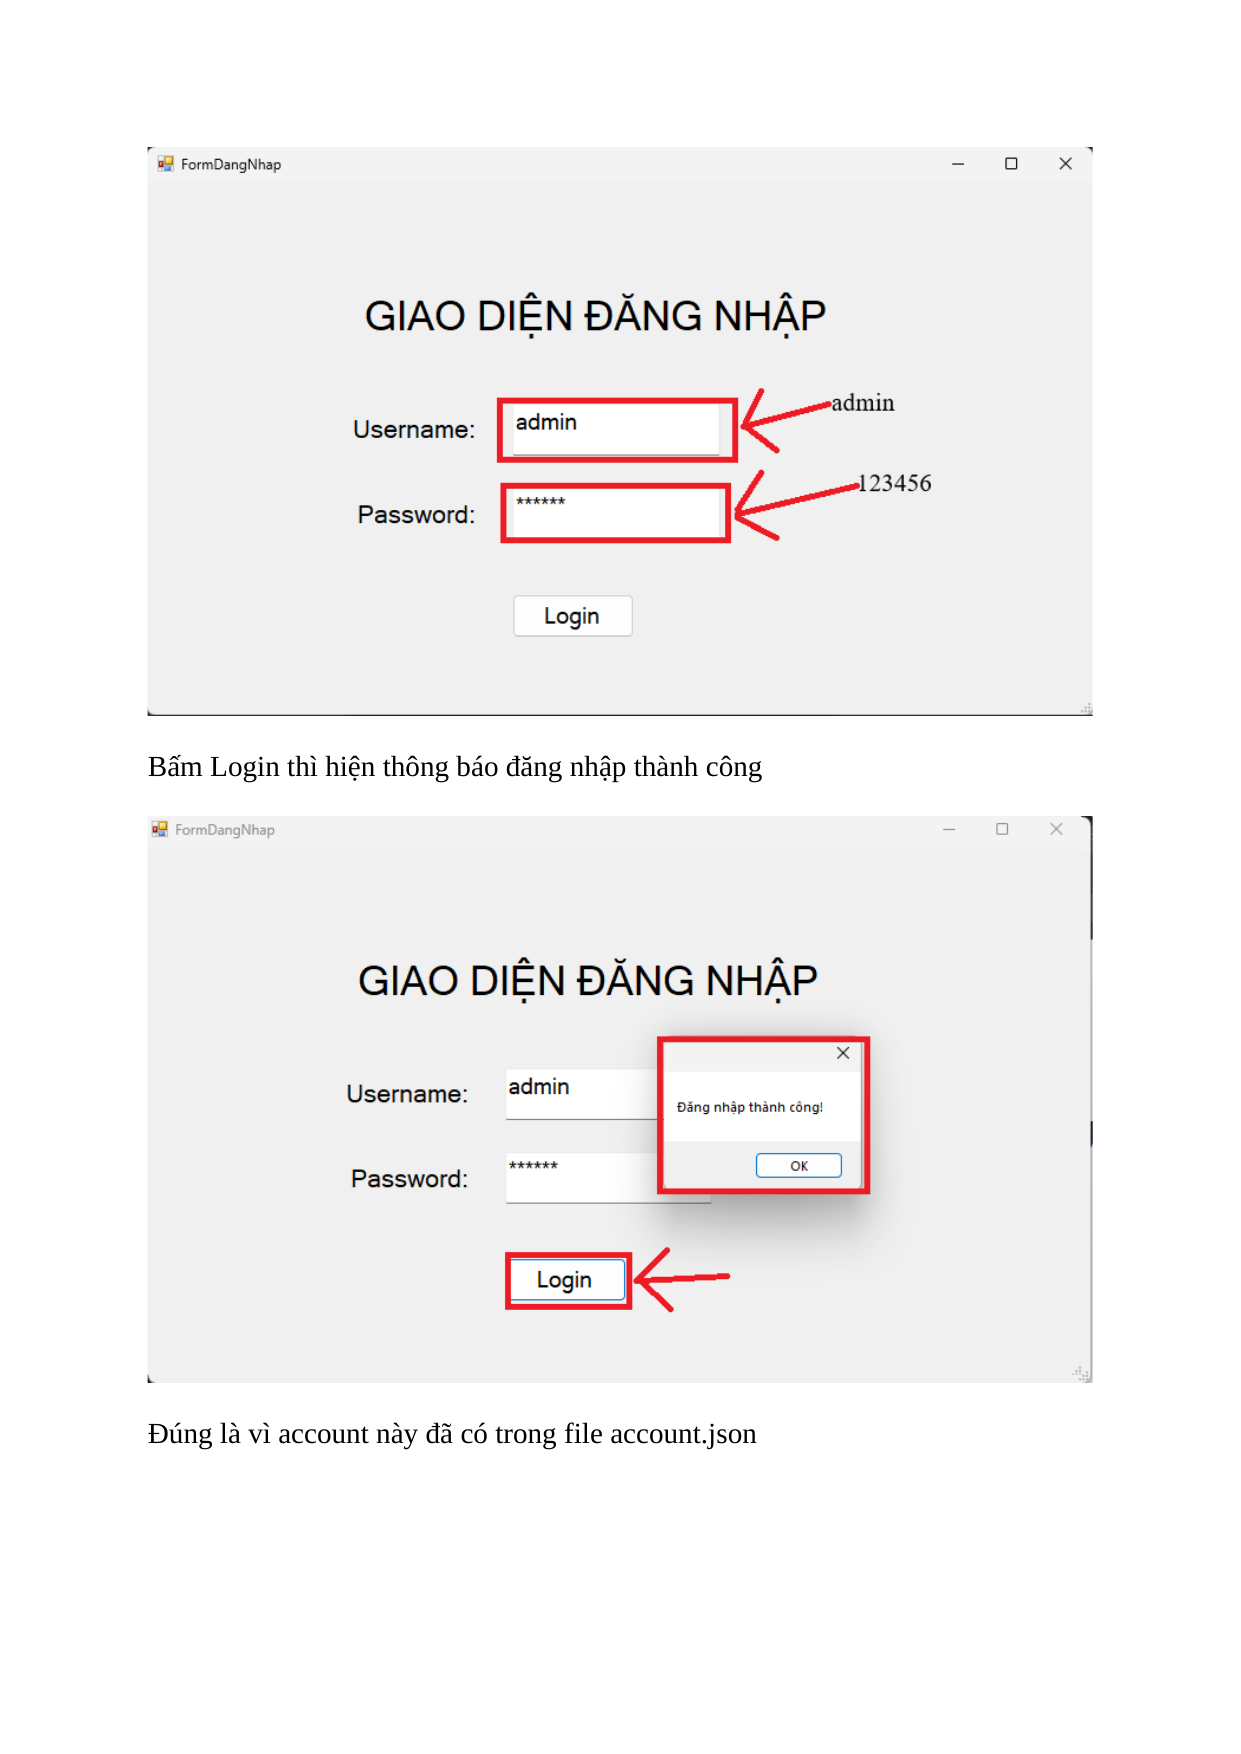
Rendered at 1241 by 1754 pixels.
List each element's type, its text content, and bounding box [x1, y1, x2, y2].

picture [147, 816, 1093, 1383]
text Bấm Login thì hiện thông báo đăng nhập thành công [148, 749, 1092, 783]
picture [147, 147, 1093, 716]
text Đúng là vì account này đã có trong file account.json [148, 1416, 1092, 1449]
